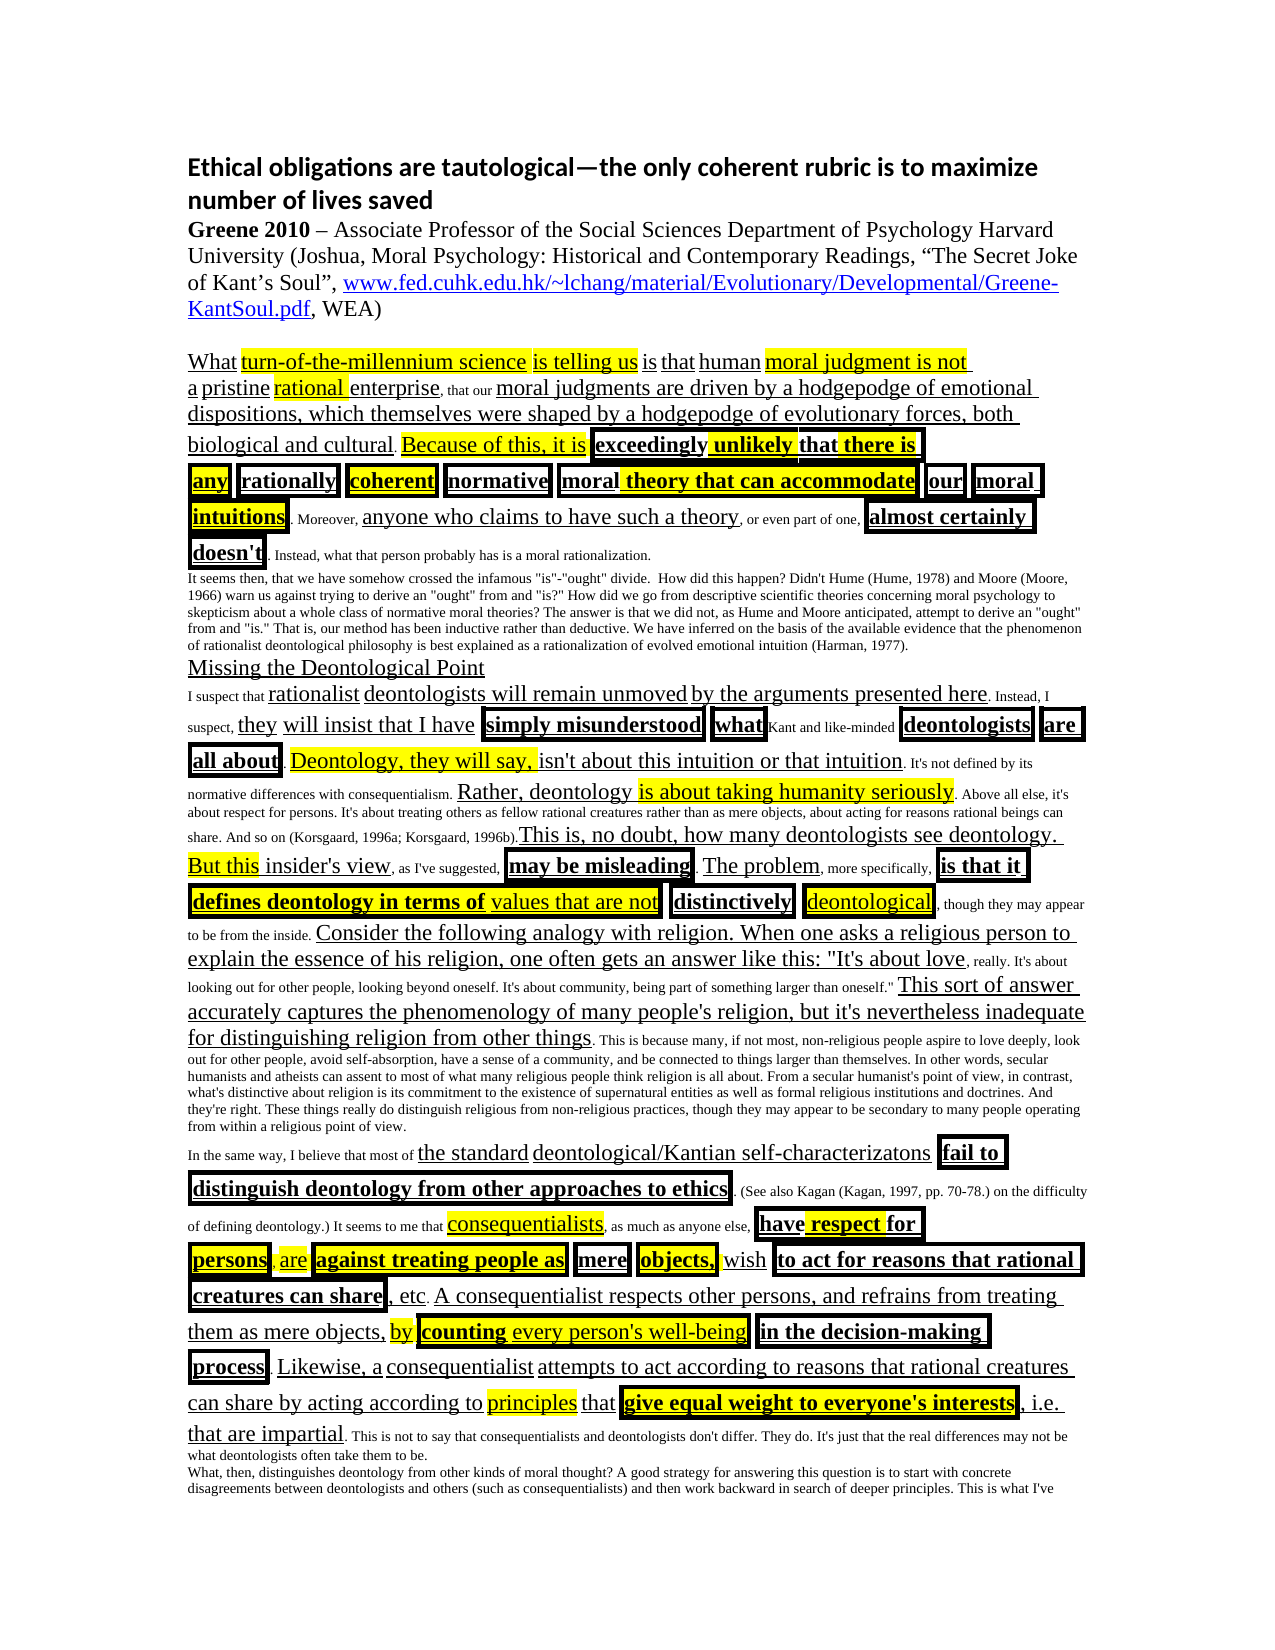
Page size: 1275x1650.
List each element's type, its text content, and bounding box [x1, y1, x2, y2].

text It seems then, that we have somehow crossed the infamous "is"-"ought" divide. How did this happen? Didn't Hume (Hume, 1978) and Moore (Moore, 1966) warn us against trying to derive an "ought" from and "is?" How did we go from descriptive scientific theories concerning moral psychology to skepticism about a whole class of normative moral theories? The answer is that we did not, as Hume and Moore anticipated, attempt to derive an "ought" from and "is." That is, our method has been inductive rather than deductive. We have inferred on the basis of the available evidence that the phenomenon of rationalist deontological philosophy is best explained as a rationalization of evolved emotional intuition (Harman, 1977). [187, 570, 1087, 654]
text Greene 2010 – Associate Professor of the Social Sciences Department of Psychology Harvard University (Joshua, Moral Psychology: Historical and Contemporary Readings, “The Secret Joke of Kant’s Soul”, www.fed.cuhk.edu.hk/~lchang/material/Evolutionary/Developmental/Greene-KantSoul.pdf, WEA) [187, 216, 1087, 321]
text What turn-of-the-millennium science is telling us is that human moral judgment is not a pristine rational enterprise, that our moral judgments are driven by a hodgepodge of emotional dispositions, which themselves were shaped by a hodgepodge of evolutionary forces, both biological and cultural. Because of this, it is exceedingly unlikely that there is any rationally coherent normative moral theory that can accommodate our moral intuitions. Moreover, anyone who claims to have such a theory, or even part of one, almost certainly doesn't. Instead, what that person probably has is a moral rationalization. [187, 348, 1087, 570]
subtitle Ethical obligations are tautological—the only coherent rubric is to maximize number of lives saved [187, 150, 1087, 216]
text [187, 654, 1087, 1497]
